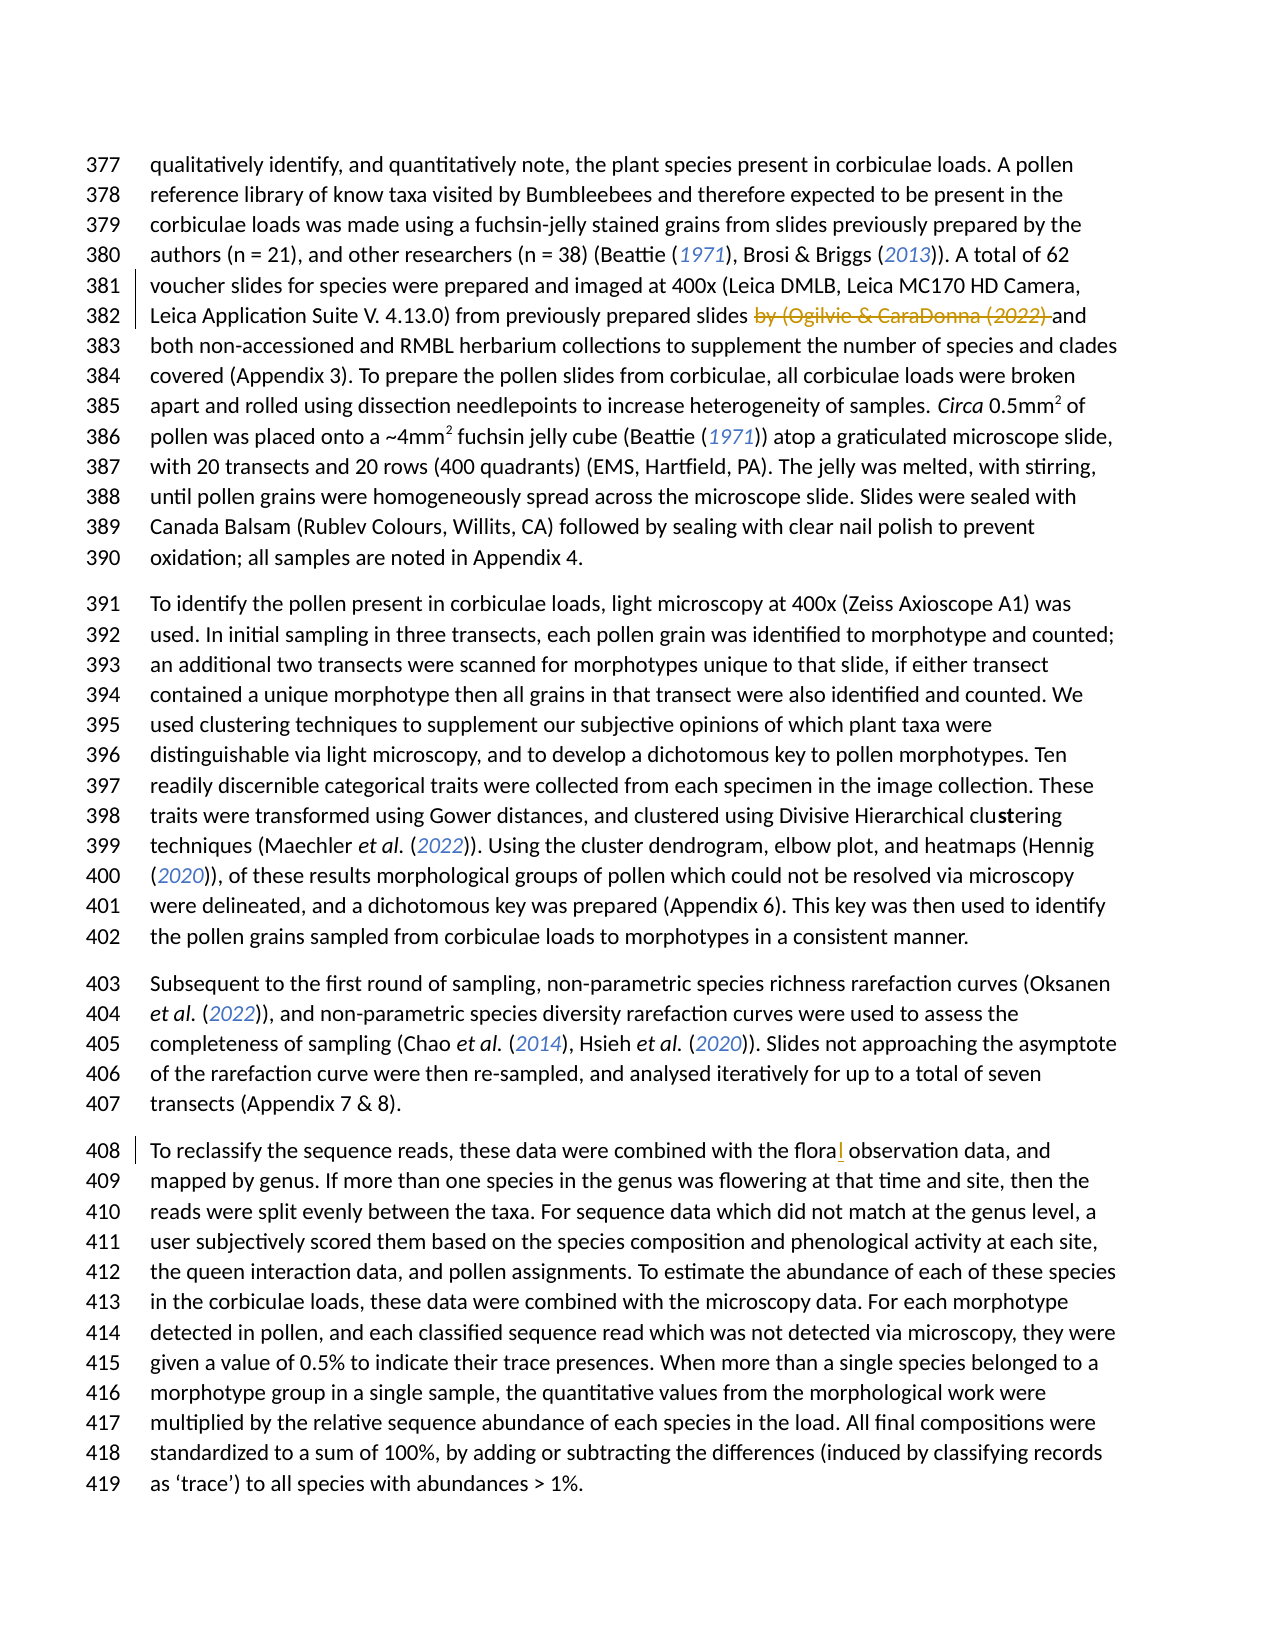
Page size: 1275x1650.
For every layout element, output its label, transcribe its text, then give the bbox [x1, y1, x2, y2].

text Subsequent to the first round of sampling, non-parametric species richness rarefaction curves (Oksanen et al. (2022)), and non-parametric species diversity rarefaction curves were used to assess the completeness of sampling (Chao et al. (2014), Hsieh et al. (2020)). Slides not approaching the asymptote of the rarefaction curve were then re-sampled, and analysed iteratively for up to a total of seven transects (Appendix 7 & 8). [150, 969, 1125, 1118]
text To identify the pollen present in corbiculae loads, light microscopy at 400x (Zeiss Axioscope A1) was used. In initial sampling in three transects, each pollen grain was identified to morphotype and counted; an additional two transects were scanned for morphotypes unique to that slide, if either transect contained a unique morphotype then all grains in that transect were also identified and counted. We used clustering techniques to supplement our subjective opinions of which plant taxa were distinguishable via light microscopy, and to develop a dichotomous key to pollen morphotypes. Ten readily discernible categorical traits were collected from each specimen in the image collection. These traits were transformed using Gower distances, and clustered using Divisive Hierarchical clustering techniques (Maechler et al. (2022)). Using the cluster dendrogram, elbow plot, and heatmaps (Hennig (2020)), of these results morphological groups of pollen which could not be resolved via microscopy were delineated, and a dichotomous key was prepared (Appendix 6). This key was then used to identify the pollen grains sampled from corbiculae loads to morphotypes in a consistent manner. [150, 589, 1125, 950]
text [150, 150, 1125, 571]
text To reclassify the sequence reads, these data were combined with the flora observation data, and mapped by genus. If more than one species in the genus was flowering at that time and site, then the reads were split evenly between the taxa. For sequence data which did not match at the genus level, a user subjectively scored them based on the species composition and phenological activity at each site, the queen interaction data, and pollen assignments. To estimate the abundance of each of these species in the corbiculae loads, these data were combined with the microscopy data. For each morphotype detected in pollen, and each classified sequence read which was not detected via microscopy, they were given a value of 0.5% to indicate their trace presences. When more than a single species belonged to a morphotype group in a single sample, the quantitative values from the morphological work were multiplied by the relative sequence abundance of each species in the load. All final compositions were standardized to a sum of 100%, by adding or subtracting the differences (induced by classifying records as ‘trace’) to all species with abundances > 1%. [150, 1136, 1125, 1497]
